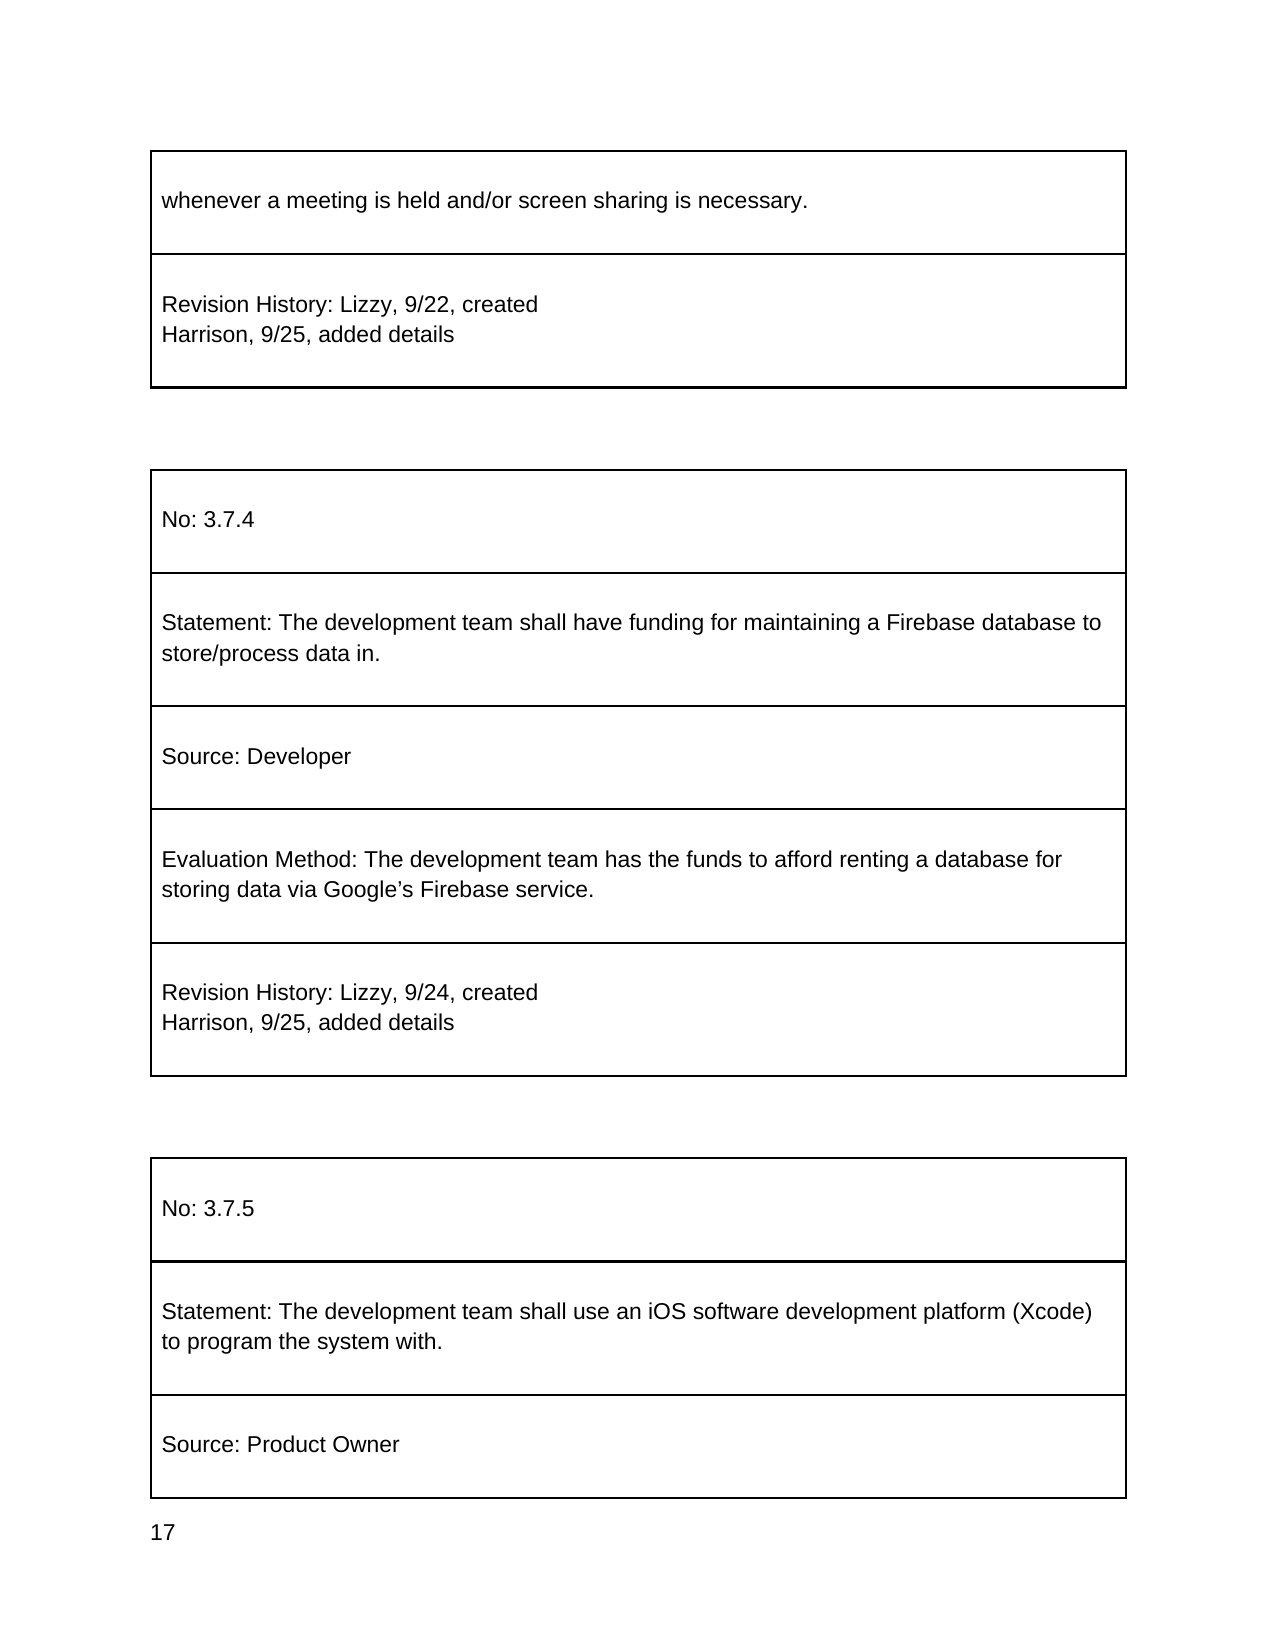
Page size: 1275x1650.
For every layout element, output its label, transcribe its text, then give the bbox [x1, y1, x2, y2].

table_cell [152, 152, 1125, 253]
table_cell Statement: The development team shall use an iOS software development platform (Xcode) to program the system with. [152, 1263, 1125, 1394]
table_cell Source: Product Owner [152, 1396, 1125, 1497]
table_cell Evaluation Method: The development team has the funds to afford renting a database for storing data via Google’s Firebase service. [152, 810, 1125, 942]
table_cell Statement: The development team shall have funding for maintaining a Firebase database to store/process data in. [152, 574, 1125, 705]
table_header No: 3.7.4 [152, 471, 1125, 572]
table_cell Source: Developer [152, 707, 1125, 808]
table_cell Revision History: Lizzy, 9/24, created Harrison, 9/25, added details [152, 944, 1125, 1075]
table_header No: 3.7.5 [152, 1159, 1125, 1260]
table_cell Revision History: Lizzy, 9/22, created Harrison, 9/25, added details [152, 255, 1125, 386]
